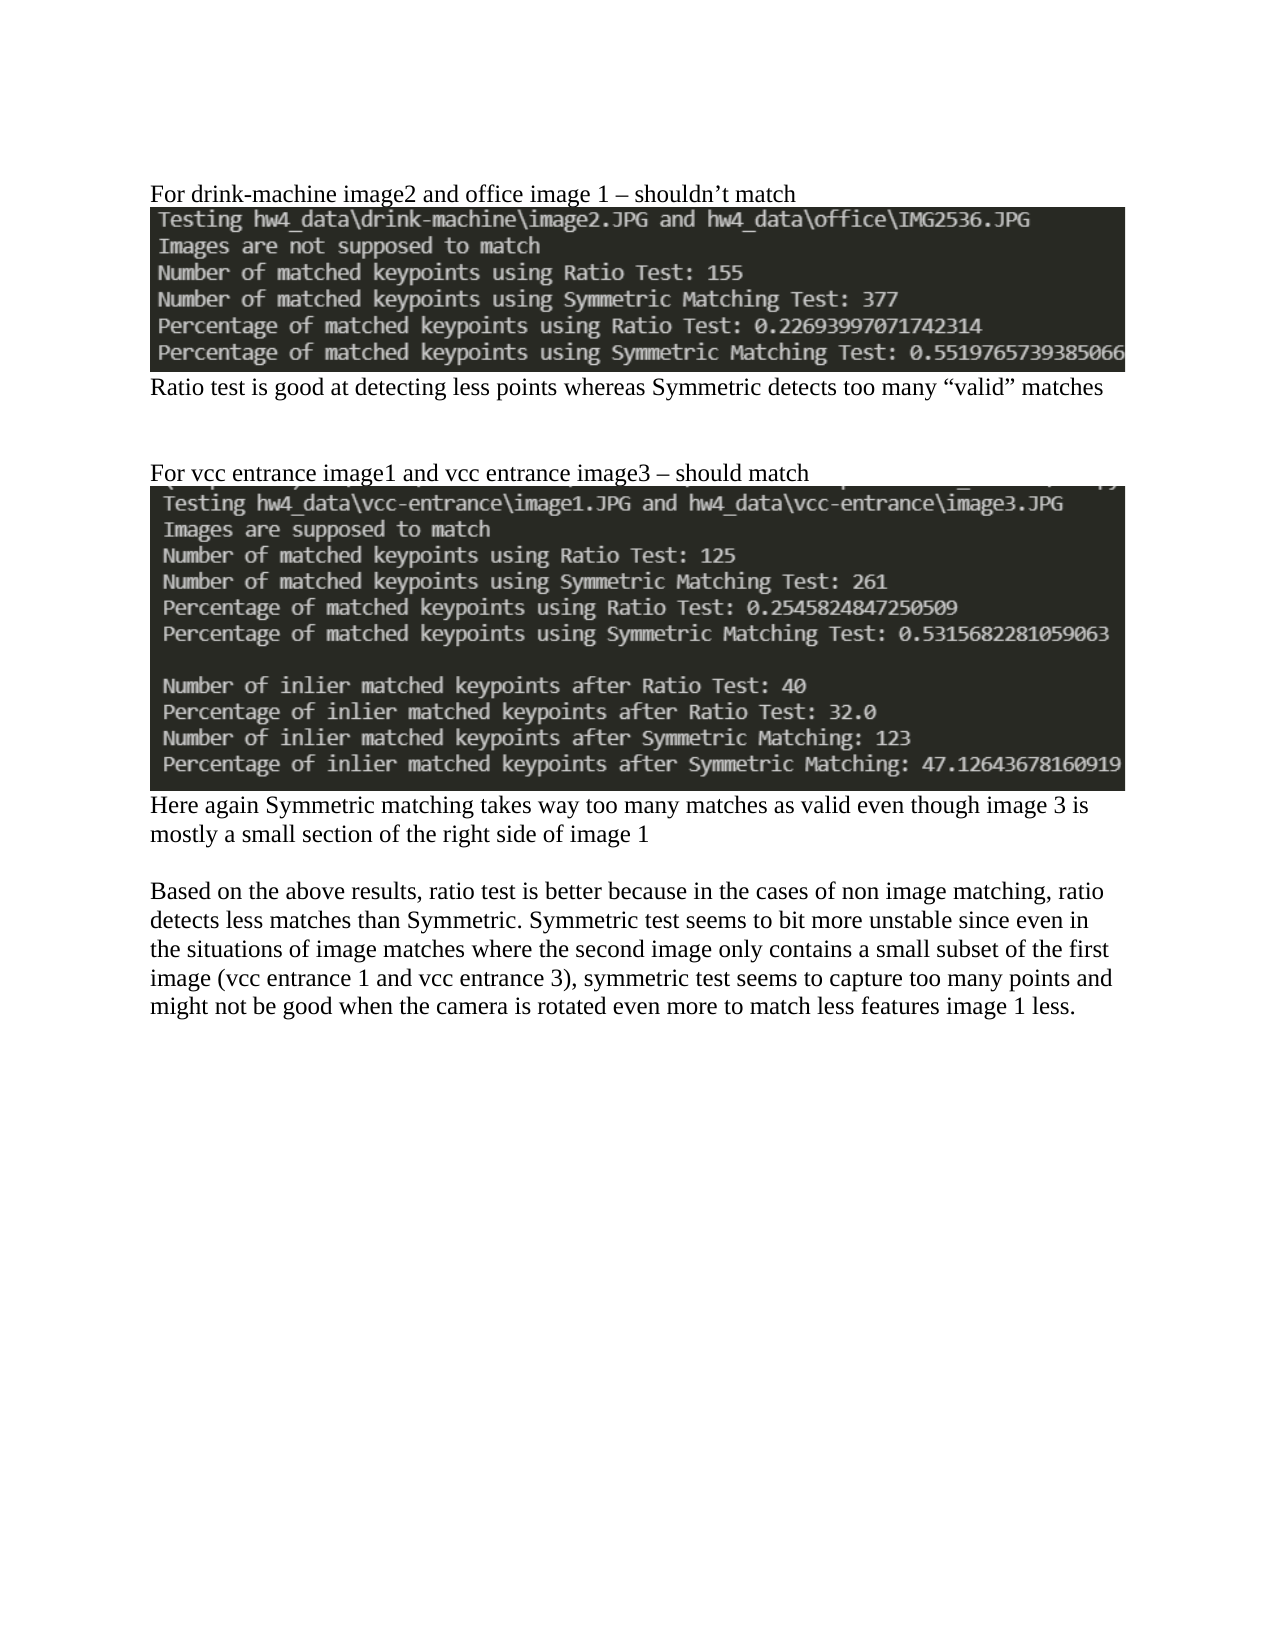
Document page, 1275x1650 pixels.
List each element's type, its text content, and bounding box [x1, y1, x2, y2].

picture [150, 486, 1125, 791]
text For drink-machine image2 and office image 1 – shouldn’t match [150, 179, 1125, 207]
picture [150, 207, 1125, 372]
text Ratio test is good at detecting less points whereas Symmetric detects too many “valid” matches [150, 372, 1125, 401]
text Based on the above results, ratio test is better because in the cases of non image matching, ratio detects less matches than Symmetric. Symmetric test seems to bit more unstable since even in the situations of image matches where the second image only contains a small subset of the first image (vcc entrance 1 and vcc entrance 3), symmetric test seems to capture too many points and might not be good when the camera is rotated even more to match less features image 1 less. [150, 876, 1125, 1020]
text For vcc entrance image1 and vcc entrance image3 – should match [150, 458, 1125, 486]
text Here again Symmetric matching takes way too many matches as valid even though image 3 is mostly a small section of the right side of image 1 [150, 791, 1125, 848]
